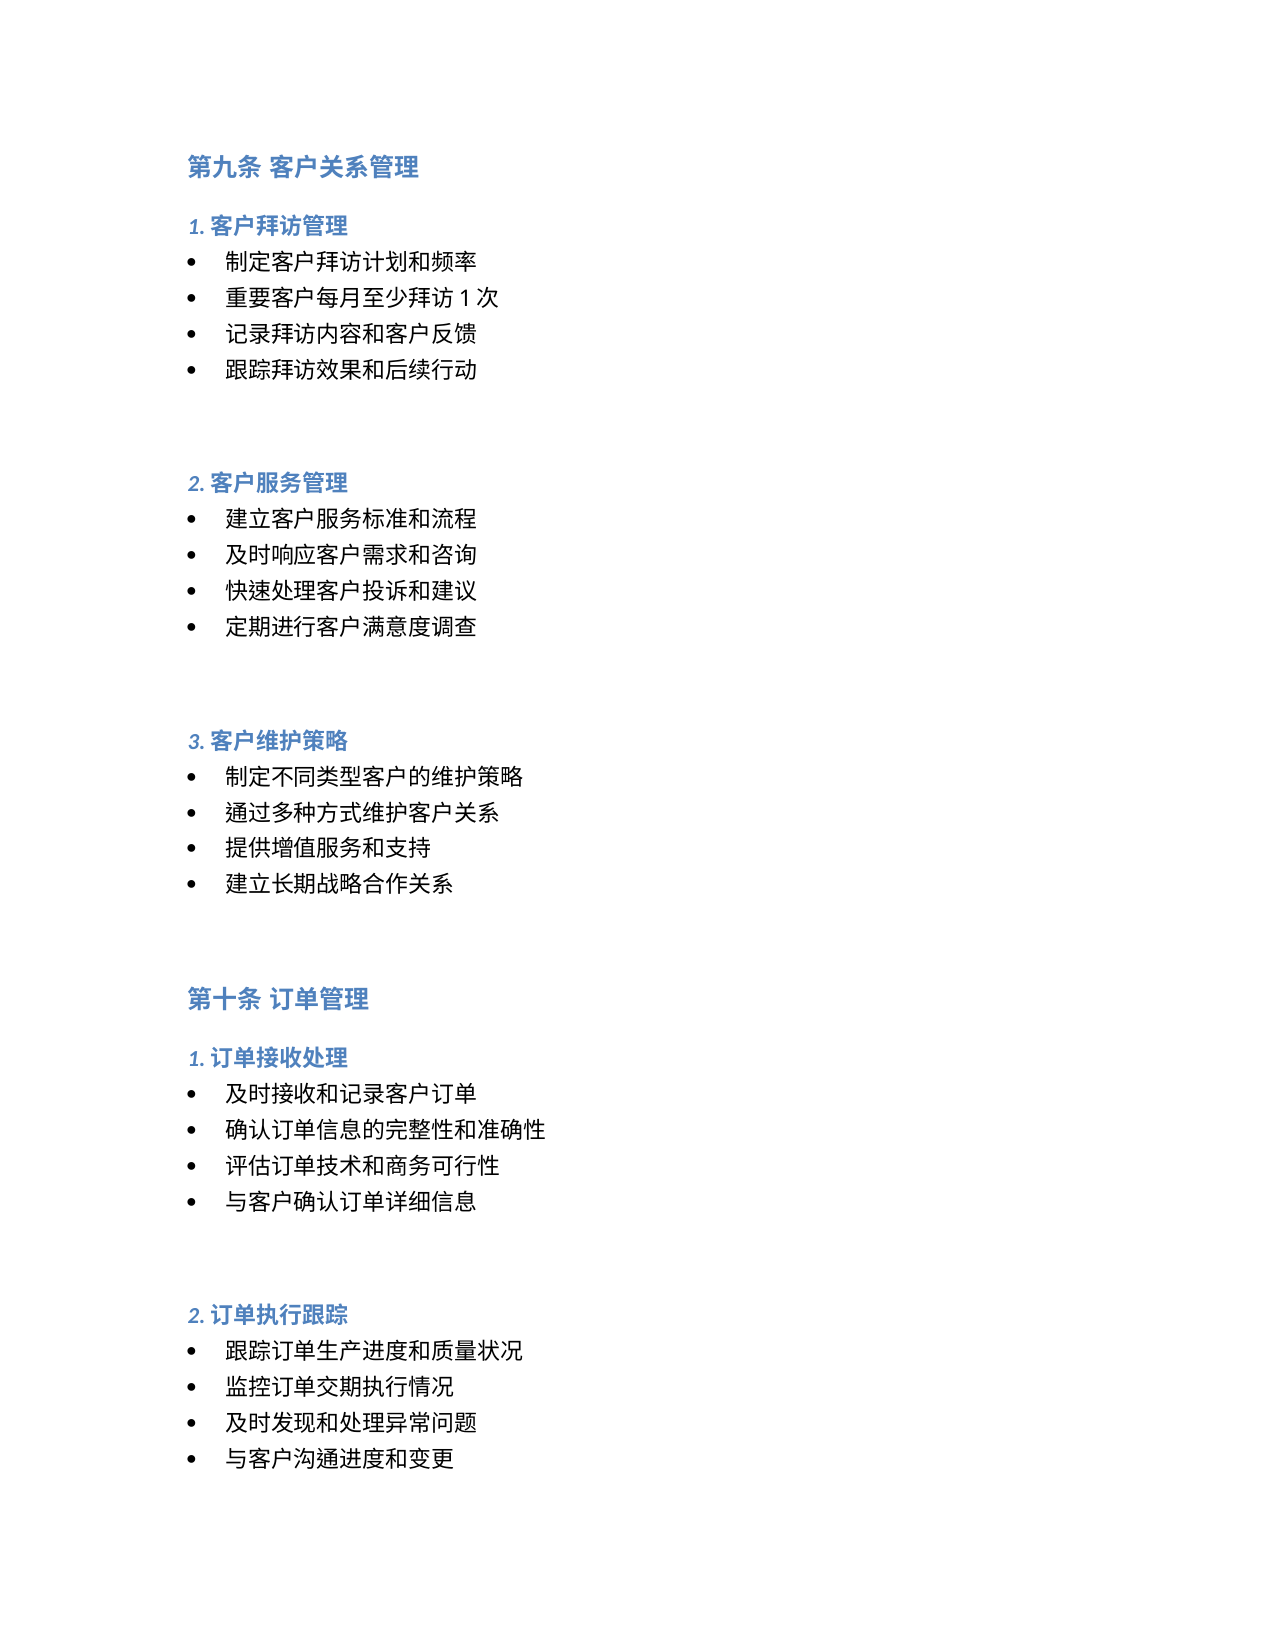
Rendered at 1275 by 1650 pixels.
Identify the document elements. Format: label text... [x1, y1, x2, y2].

list 监控订单交期执行情况 [187, 1371, 1087, 1402]
list 与客户沟通进度和变更 [187, 1443, 1087, 1474]
list 制定不同类型客户的维护策略 [187, 761, 1087, 792]
list 跟踪拜访效果和后续行动 [187, 354, 1087, 385]
list 建立客户服务标准和流程 [187, 503, 1087, 534]
list 快速处理客户投诉和建议 [187, 575, 1087, 606]
subtitle 1. 客户拜访管理 [187, 210, 1087, 241]
list 提供增值服务和支持 [187, 832, 1087, 864]
list 定期进行客户满意度调查 [187, 611, 1087, 642]
list 及时发现和处理异常问题 [187, 1407, 1087, 1438]
list 通过多种方式维护客户关系 [187, 796, 1087, 828]
list 与客户确认订单详细信息 [187, 1186, 1087, 1217]
list 评估订单技术和商务可行性 [187, 1150, 1087, 1181]
list 及时响应客户需求和咨询 [187, 539, 1087, 570]
list 重要客户每月至少拜访1次 [187, 282, 1087, 313]
list 制定客户拜访计划和频率 [187, 246, 1087, 277]
subtitle 2. 客户服务管理 [187, 467, 1087, 498]
list 及时接收和记录客户订单 [187, 1078, 1087, 1109]
subtitle 2. 订单执行跟踪 [187, 1299, 1087, 1330]
subtitle 1. 订单接收处理 [187, 1042, 1087, 1073]
subtitle 3. 客户维护策略 [187, 724, 1087, 756]
subtitle 第十条 订单管理 [187, 982, 1087, 1016]
list 确认订单信息的完整性和准确性 [187, 1114, 1087, 1145]
list 记录拜访内容和客户反馈 [187, 318, 1087, 349]
list 跟踪订单生产进度和质量状况 [187, 1335, 1087, 1366]
subtitle 第九条 客户关系管理 [187, 150, 1087, 184]
list 建立长期战略合作关系 [187, 868, 1087, 899]
